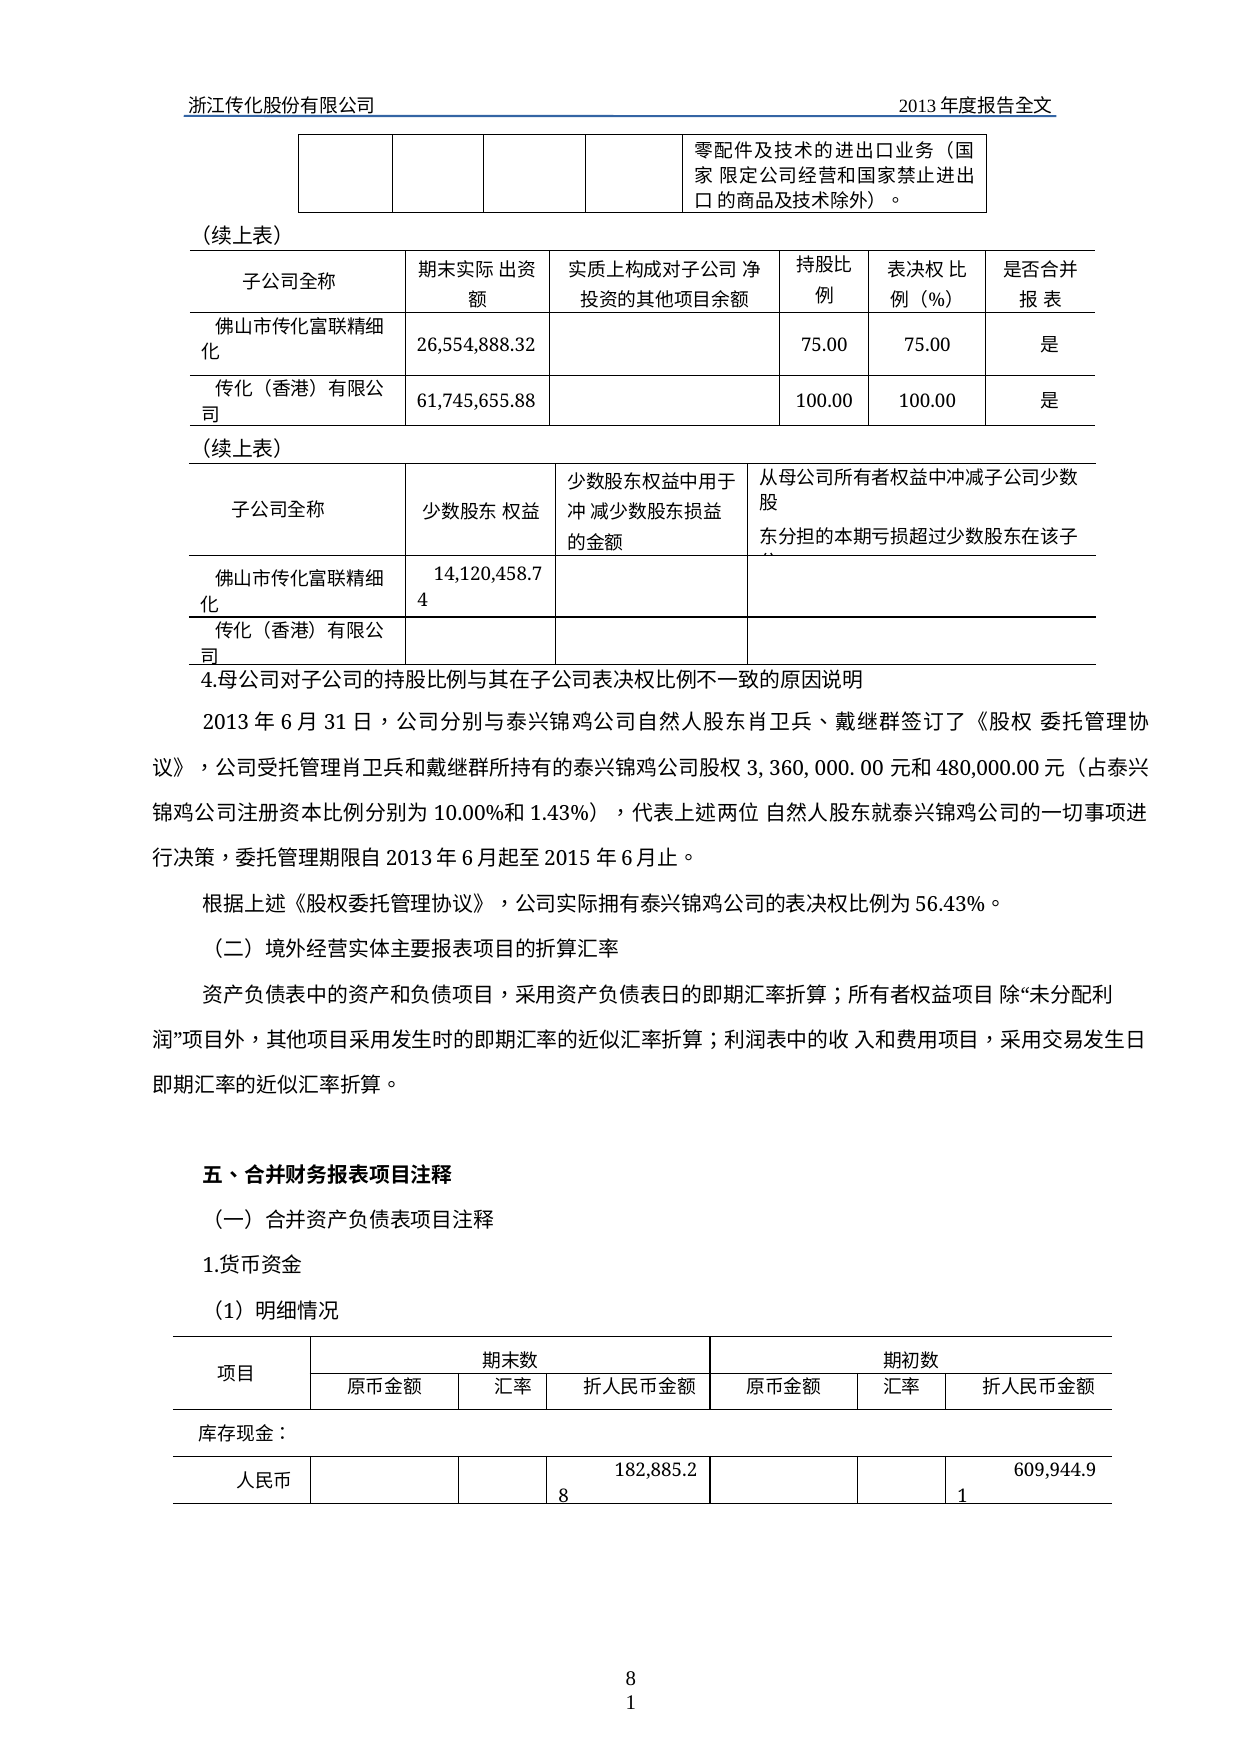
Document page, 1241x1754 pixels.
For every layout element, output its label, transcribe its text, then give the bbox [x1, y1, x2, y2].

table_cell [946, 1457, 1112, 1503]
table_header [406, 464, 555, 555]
text （续上表） [190, 222, 1149, 250]
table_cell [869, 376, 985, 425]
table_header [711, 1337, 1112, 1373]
text （一）合并资产负债表项目注释 [136, 1191, 1149, 1237]
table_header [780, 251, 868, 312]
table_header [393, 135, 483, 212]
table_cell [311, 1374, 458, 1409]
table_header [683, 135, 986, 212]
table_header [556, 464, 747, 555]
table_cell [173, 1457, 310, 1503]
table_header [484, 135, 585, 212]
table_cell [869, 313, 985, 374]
text 五、合并财务报表项目注释 [136, 1146, 1149, 1191]
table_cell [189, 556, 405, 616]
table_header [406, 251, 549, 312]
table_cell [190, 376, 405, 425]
text 资产负债表中的资产和负债项目，采用资产负债表日的即期汇率折算；所有者权益项目 除“未分配利润”项目外，其他项目采用发生时的即期汇率的近似汇率折算；利润表中的收 入和费用项目，采用交易发生日即期汇率的近似汇率折算。 [152, 966, 1149, 1102]
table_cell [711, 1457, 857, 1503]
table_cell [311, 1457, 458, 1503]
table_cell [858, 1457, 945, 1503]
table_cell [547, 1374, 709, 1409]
text （二）境外经营实体主要报表项目的折算汇率 [136, 920, 1149, 966]
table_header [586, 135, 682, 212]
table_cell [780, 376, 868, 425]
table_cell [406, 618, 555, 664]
text 4.母公司对子公司的持股比例与其在子公司表决权比例不一致的原因说明 [201, 665, 1149, 693]
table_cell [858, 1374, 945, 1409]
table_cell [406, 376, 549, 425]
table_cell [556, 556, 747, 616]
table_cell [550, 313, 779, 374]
text 1.货币资金 [136, 1237, 1149, 1282]
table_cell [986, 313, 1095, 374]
text （1）明细情况 [136, 1282, 1149, 1327]
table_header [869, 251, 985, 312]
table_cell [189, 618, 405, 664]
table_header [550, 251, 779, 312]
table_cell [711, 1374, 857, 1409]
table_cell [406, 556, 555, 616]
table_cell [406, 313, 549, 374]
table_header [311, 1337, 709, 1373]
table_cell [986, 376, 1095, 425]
text 根据上述《股权委托管理协议》，公司实际拥有泰兴锦鸡公司的表决权比例为56.43%。 [136, 875, 1149, 920]
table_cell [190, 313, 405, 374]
text （续上表） [190, 434, 1149, 463]
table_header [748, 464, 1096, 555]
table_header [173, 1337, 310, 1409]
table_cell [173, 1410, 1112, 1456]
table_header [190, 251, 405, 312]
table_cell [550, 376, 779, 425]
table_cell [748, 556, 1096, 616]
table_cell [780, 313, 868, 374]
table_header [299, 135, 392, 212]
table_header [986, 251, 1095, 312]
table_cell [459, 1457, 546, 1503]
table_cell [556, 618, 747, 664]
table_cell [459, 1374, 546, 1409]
text 2013年6月31日，公司分别与泰兴锦鸡公司自然人股东肖卫兵、戴继群签订了《股权 委托管理协议》，公司受托管理肖卫兵和戴继群所持有的泰兴锦鸡公司股权3, 360, 000. 00 元和480,000.00元（占泰兴锦鸡公司注册资本比例分别为10.00%和1.43%），代表上述两位 自然人股东就泰兴锦鸡公司的一切事项进行决策，委托管理期限自2013年6月起至2015 年6月止。 [152, 693, 1149, 875]
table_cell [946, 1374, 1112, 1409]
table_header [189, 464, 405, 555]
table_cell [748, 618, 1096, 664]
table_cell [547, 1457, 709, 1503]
